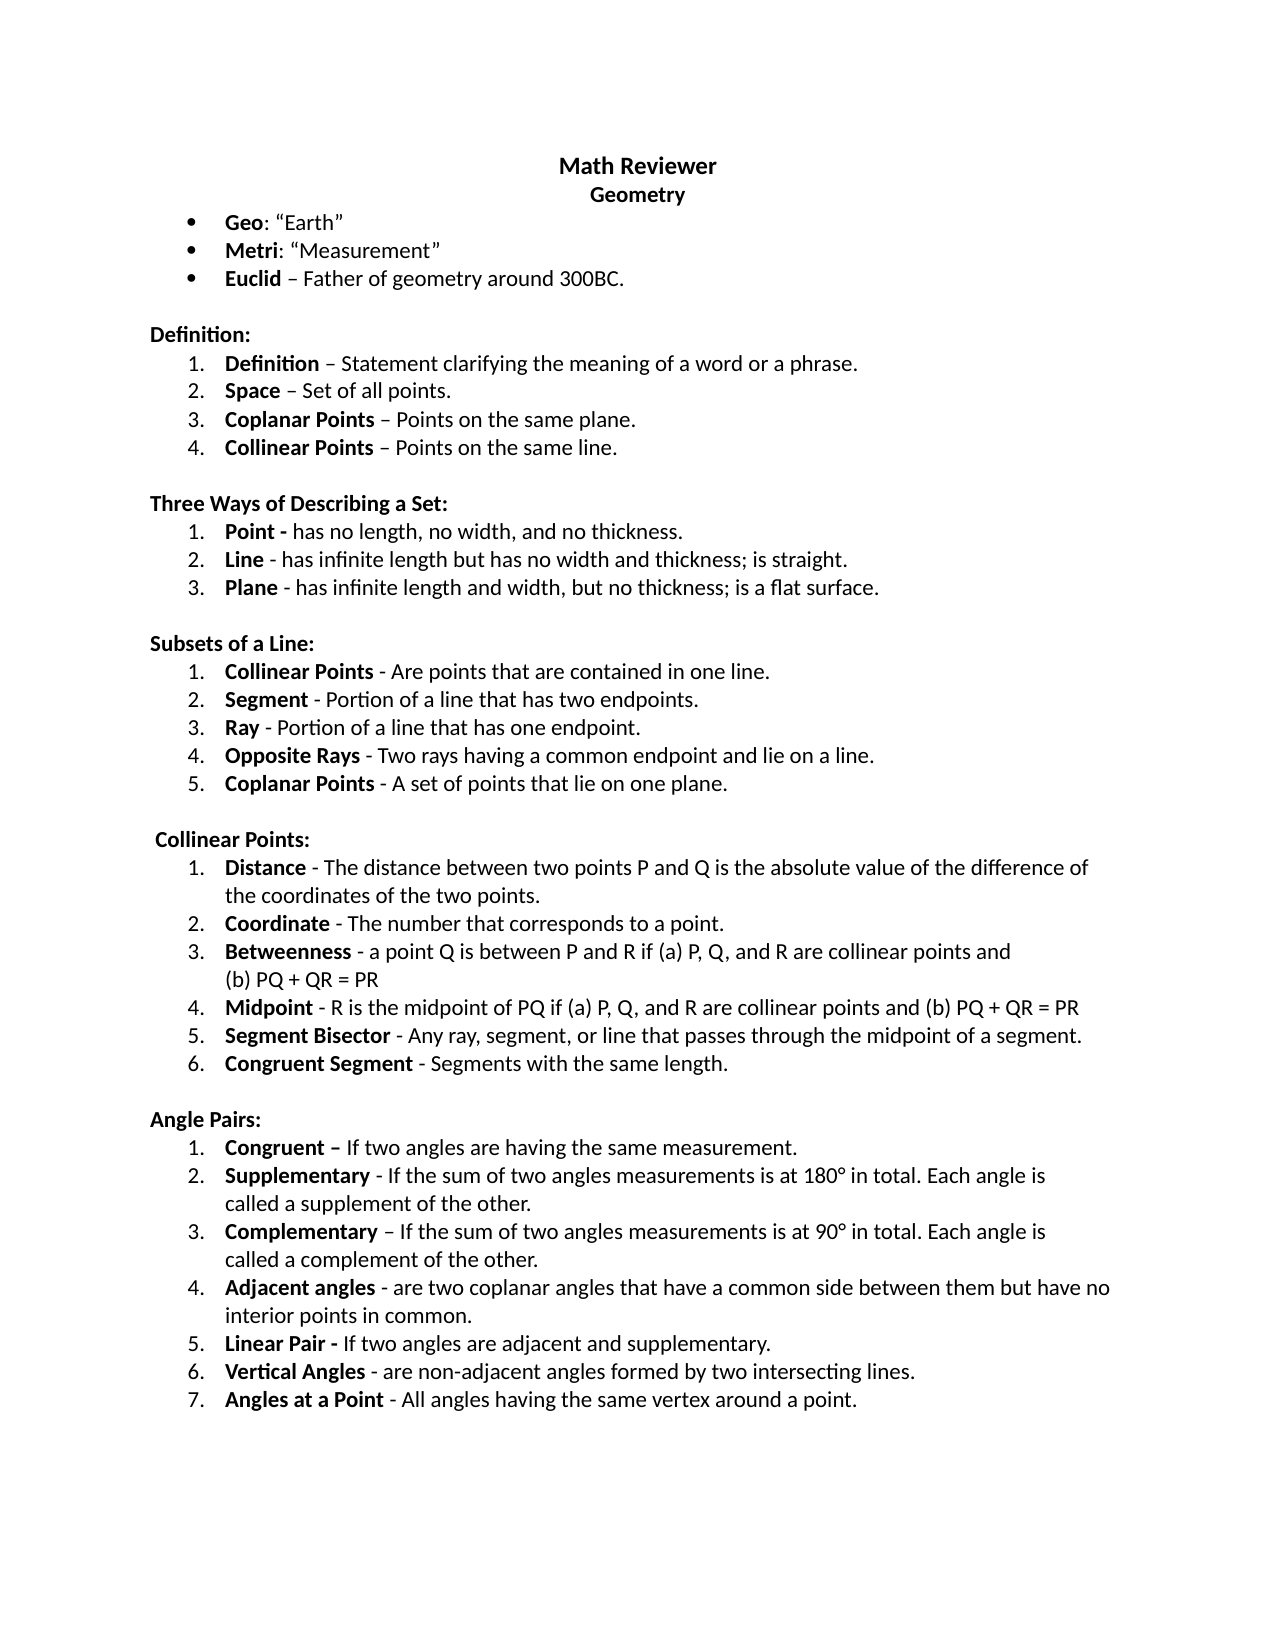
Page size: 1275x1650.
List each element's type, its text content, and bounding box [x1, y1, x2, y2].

list Angles at a Point - All angles having the same vertex around a point. [187, 1385, 1125, 1413]
list Plane - has infinite length and width, but no thickness; is a flat surface. [187, 573, 1125, 601]
list Midpoint - R is the midpoint of PQ if (a) P, Q, and R are collinear points and (b) PQ + QR = PR [187, 993, 1125, 1021]
text called a supplement of the other. [225, 1189, 1125, 1217]
list Line - has infinite length but has no width and thickness; is straight. [187, 545, 1125, 573]
list Betweenness - a point Q is between P and R if (a) P, Q, and R are collinear points and [187, 937, 1125, 965]
list Segment - Portion of a line that has two endpoints. [187, 685, 1125, 713]
list Coordinate - The number that corresponds to a point. [187, 909, 1125, 937]
list Distance - The distance between two points P and Q is the absolute value of the difference of the coordinates of the two points. [187, 853, 1125, 909]
list Metri: “Measurement” [187, 237, 1125, 264]
text Math Reviewer [150, 150, 1125, 181]
text Definition: [150, 321, 1125, 349]
list Adjacent angles - are two coplanar angles that have a common side between them but have no interior points in common. [187, 1273, 1125, 1329]
list Segment Bisector - Any ray, segment, or line that passes through the midpoint of a segment. [187, 1021, 1125, 1049]
list Congruent Segment - Segments with the same length. [187, 1049, 1125, 1077]
text Angle Pairs: [150, 1105, 1125, 1133]
list Geo: “Earth” [187, 208, 1125, 237]
list Complementary – If the sum of two angles measurements is at 90° in total. Each angle is [187, 1217, 1125, 1245]
text called a complement of the other. [225, 1245, 1125, 1273]
list Collinear Points – Points on the same line. [187, 433, 1125, 461]
list Coplanar Points – Points on the same plane. [187, 405, 1125, 433]
list Space – Set of all points. [187, 377, 1125, 405]
text Subsets of a Line: [150, 629, 1125, 657]
list Congruent – If two angles are having the same measurement. [187, 1133, 1125, 1161]
text Three Ways of Describing a Set: [150, 489, 1125, 517]
text Geometry [150, 181, 1125, 208]
list Supplementary - If the sum of two angles measurements is at 180° in total. Each angle is [187, 1161, 1125, 1189]
list Coplanar Points - A set of points that lie on one plane. [187, 769, 1125, 797]
list Opposite Rays - Two rays having a common endpoint and lie on a line. [187, 741, 1125, 769]
text (b) PQ + QR = PR [225, 965, 1125, 993]
list Ray - Portion of a line that has one endpoint. [187, 713, 1125, 741]
text Collinear Points: [150, 825, 1125, 853]
list Euclid – Father of geometry around 300BC. [187, 264, 1125, 293]
list Linear Pair - If two angles are adjacent and supplementary. [187, 1329, 1125, 1357]
list Definition – Statement clarifying the meaning of a word or a phrase. [187, 349, 1125, 377]
list Point - has no length, no width, and no thickness. [187, 517, 1125, 545]
list Collinear Points - Are points that are contained in one line. [187, 657, 1125, 685]
list Vertical Angles - are non-adjacent angles formed by two intersecting lines. [187, 1357, 1125, 1385]
